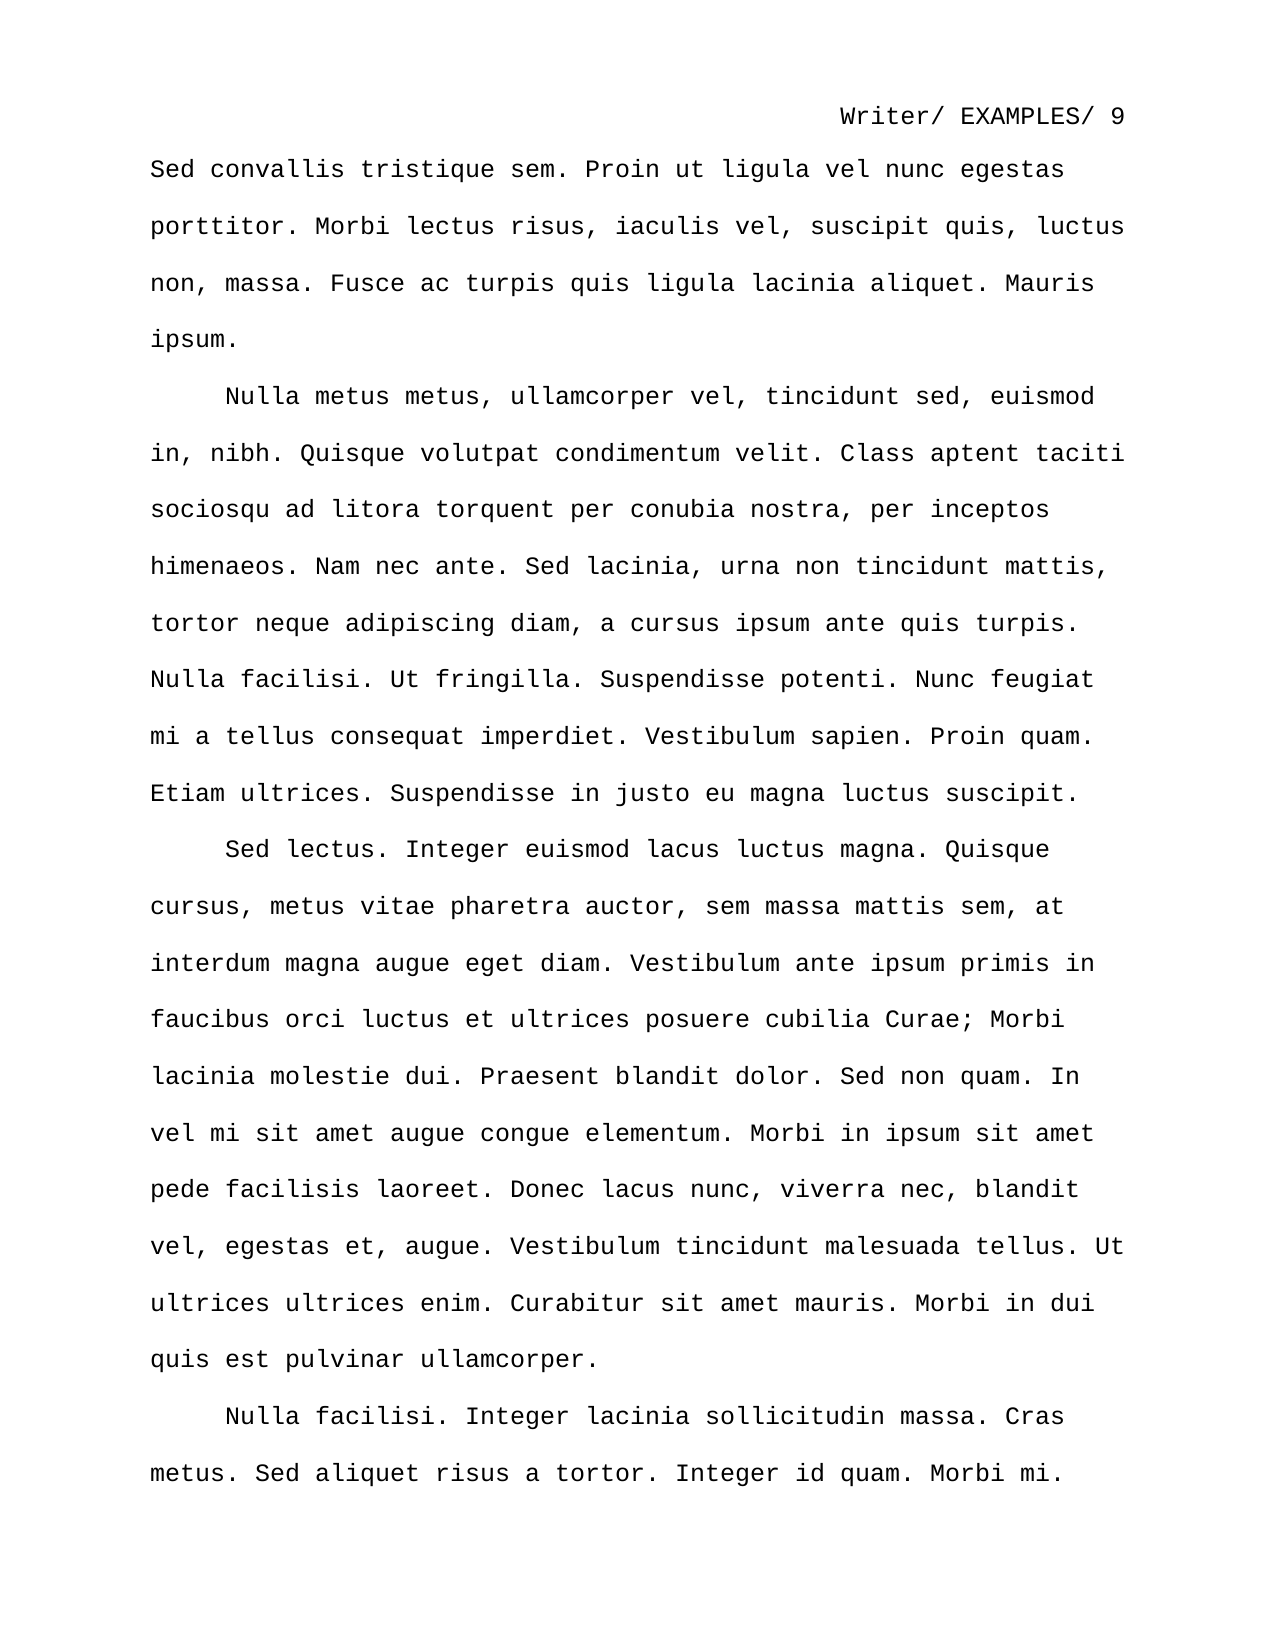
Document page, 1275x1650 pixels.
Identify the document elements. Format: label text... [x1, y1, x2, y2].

text Nulla metus metus, ullamcorper vel, tincidunt sed, euismod in, nibh. Quisque volutpat condimentum velit. Class aptent taciti sociosqu ad litora torquent per conubia nostra, per inceptos himenaeos. Nam nec ante. Sed lacinia, urna non tincidunt mattis, tortor neque adipiscing diam, a cursus ipsum ante quis turpis. Nulla facilisi. Ut fringilla. Suspendisse potenti. Nunc feugiat mi a tellus consequat imperdiet. Vestibulum sapien. Proin quam. Etiam ultrices. Suspendisse in justo eu magna luctus suscipit. [150, 383, 1125, 808]
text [150, 1403, 1125, 1488]
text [150, 157, 1125, 355]
text Sed lectus. Integer euismod lacus luctus magna. Quisque cursus, metus vitae pharetra auctor, sem massa mattis sem, at interdum magna augue eget diam. Vestibulum ante ipsum primis in faucibus orci luctus et ultrices posuere cubilia Curae; Morbi lacinia molestie dui. Praesent blandit dolor. Sed non quam. In vel mi sit amet augue congue elementum. Morbi in ipsum sit amet pede facilisis laoreet. Donec lacus nunc, viverra nec, blandit vel, egestas et, augue. Vestibulum tincidunt malesuada tellus. Ut ultrices ultrices enim. Curabitur sit amet mauris. Morbi in dui quis est pulvinar ullamcorper. [150, 837, 1125, 1375]
